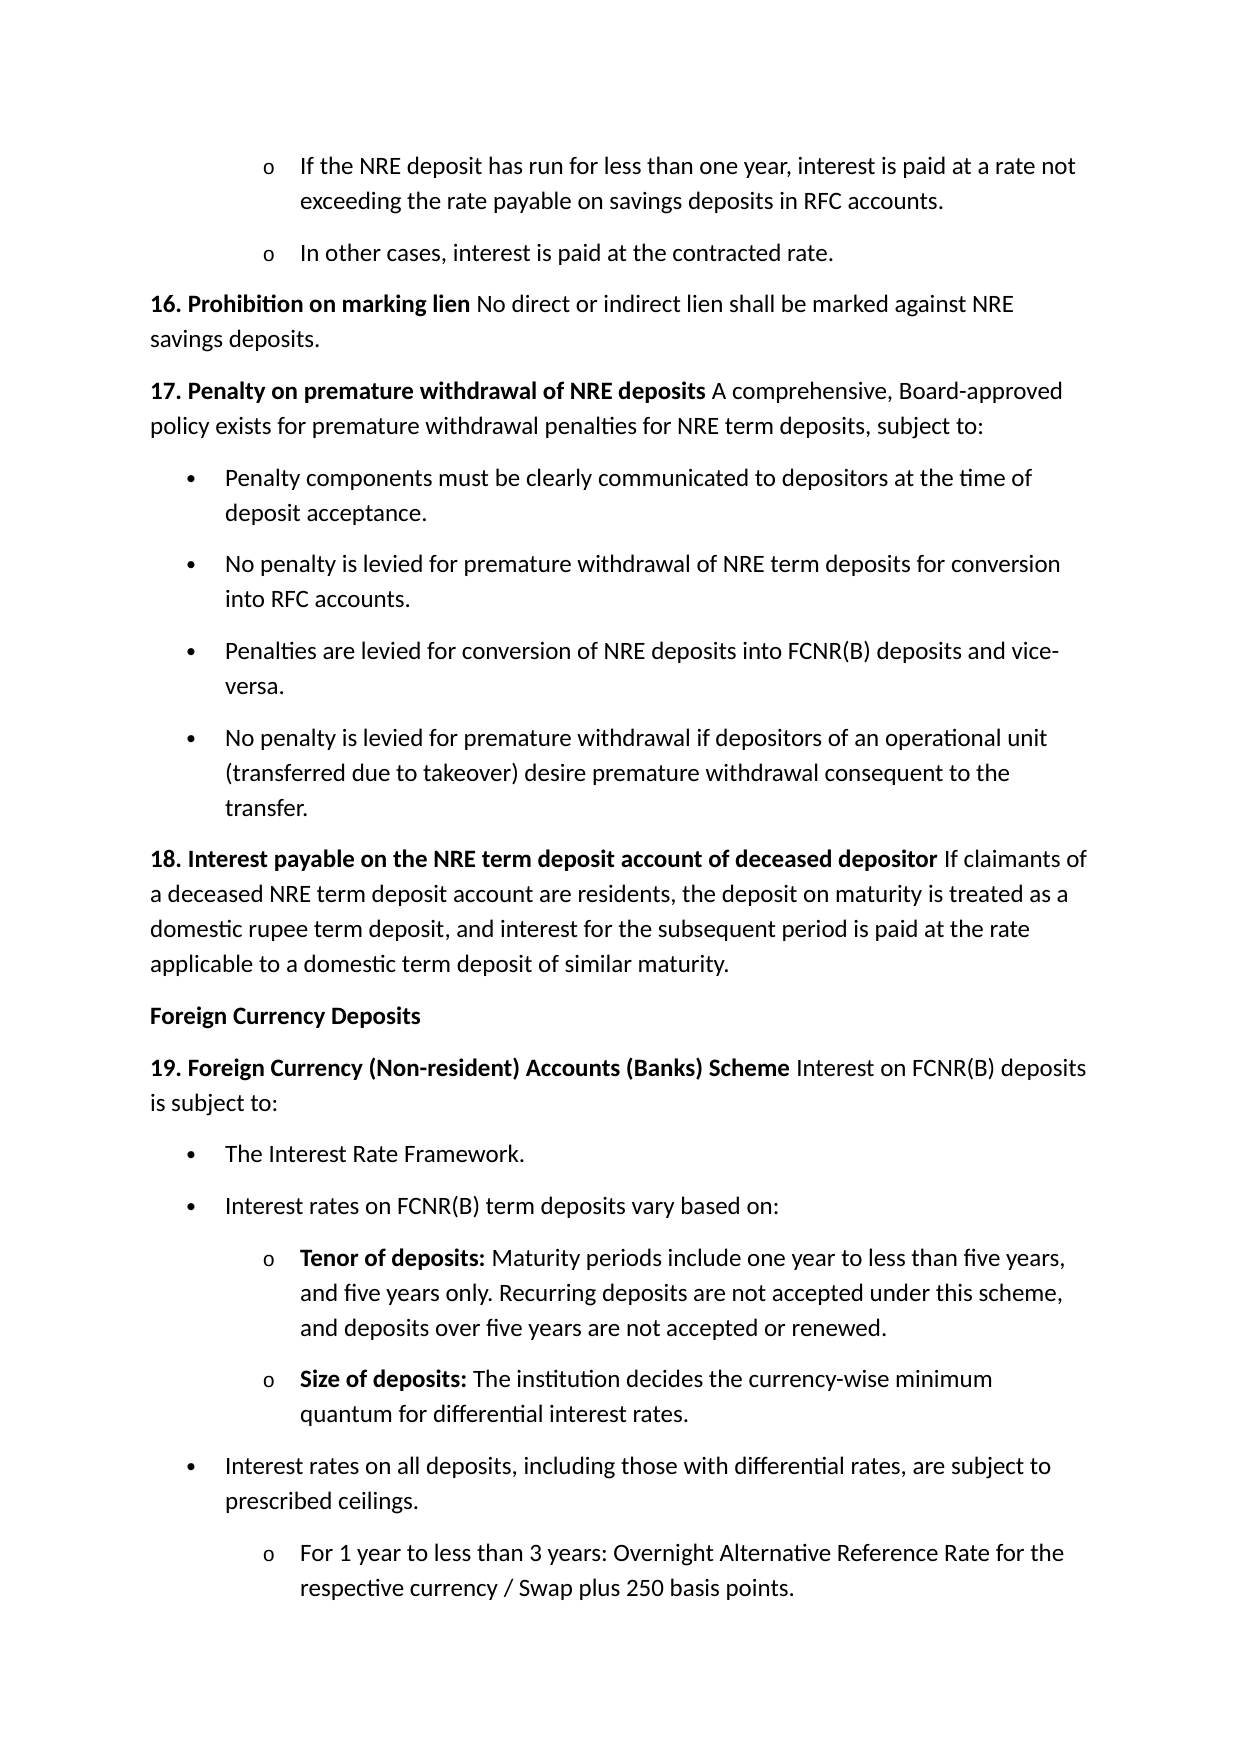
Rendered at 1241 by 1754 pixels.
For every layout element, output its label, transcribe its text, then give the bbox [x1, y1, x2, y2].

list No penalty is levied for premature withdrawal of NRE term deposits for conversion into RFC accounts. [187, 548, 1090, 614]
list If the NRE deposit has run for less than one year, interest is paid at a rate not exceeding the rate payable on savings deposits in RFC accounts. [262, 150, 1090, 216]
list Tenor of deposits: Maturity periods include one year to less than five years, and five years only. Recurring deposits are not accepted under this scheme, and deposits over five years are not accepted or renewed. [262, 1242, 1090, 1342]
text 19. Foreign Currency (Non-resident) Accounts (Banks) Scheme Interest on FCNR(B) deposits is subject to: [150, 1052, 1090, 1117]
list Penalties are levied for conversion of NRE deposits into FCNR(B) deposits and vice-versa. [187, 635, 1090, 701]
list Penalty components must be clearly communicated to depositors at the time of deposit acceptance. [187, 462, 1090, 527]
list For 1 year to less than 3 years: Overnight Alternative Reference Rate for the respective currency / Swap plus 250 basis points. [262, 1537, 1090, 1602]
list The Interest Rate Framework. [187, 1138, 1090, 1169]
list Interest rates on all deposits, including those with differential rates, are subject to prescribed ceilings. [187, 1450, 1090, 1516]
list Size of deposits: The institution decides the currency-wise minimum quantum for differential interest rates. [262, 1363, 1090, 1429]
list In other cases, interest is paid at the contracted rate. [262, 237, 1090, 267]
text 17. Penalty on premature withdrawal of NRE deposits A comprehensive, Board-approved policy exists for premature withdrawal penalties for NRE term deposits, subject to: [150, 375, 1090, 441]
text 18. Interest payable on the NRE term deposit account of deceased depositor If claimants of a deceased NRE term deposit account are residents, the deposit on maturity is treated as a domestic rupee term deposit, and interest for the subsequent period is paid at the rate applicable to a domestic term deposit of similar maturity. [150, 843, 1090, 979]
text 16. Prohibition on marking lien No direct or indirect lien shall be marked against NRE savings deposits. [150, 288, 1090, 354]
list Interest rates on FCNR(B) term deposits vary based on: [187, 1190, 1090, 1221]
list No penalty is levied for premature withdrawal if depositors of an operational unit (transferred due to takeover) desire premature withdrawal consequent to the transfer. [187, 722, 1090, 822]
text Foreign Currency Deposits [150, 1000, 1090, 1031]
